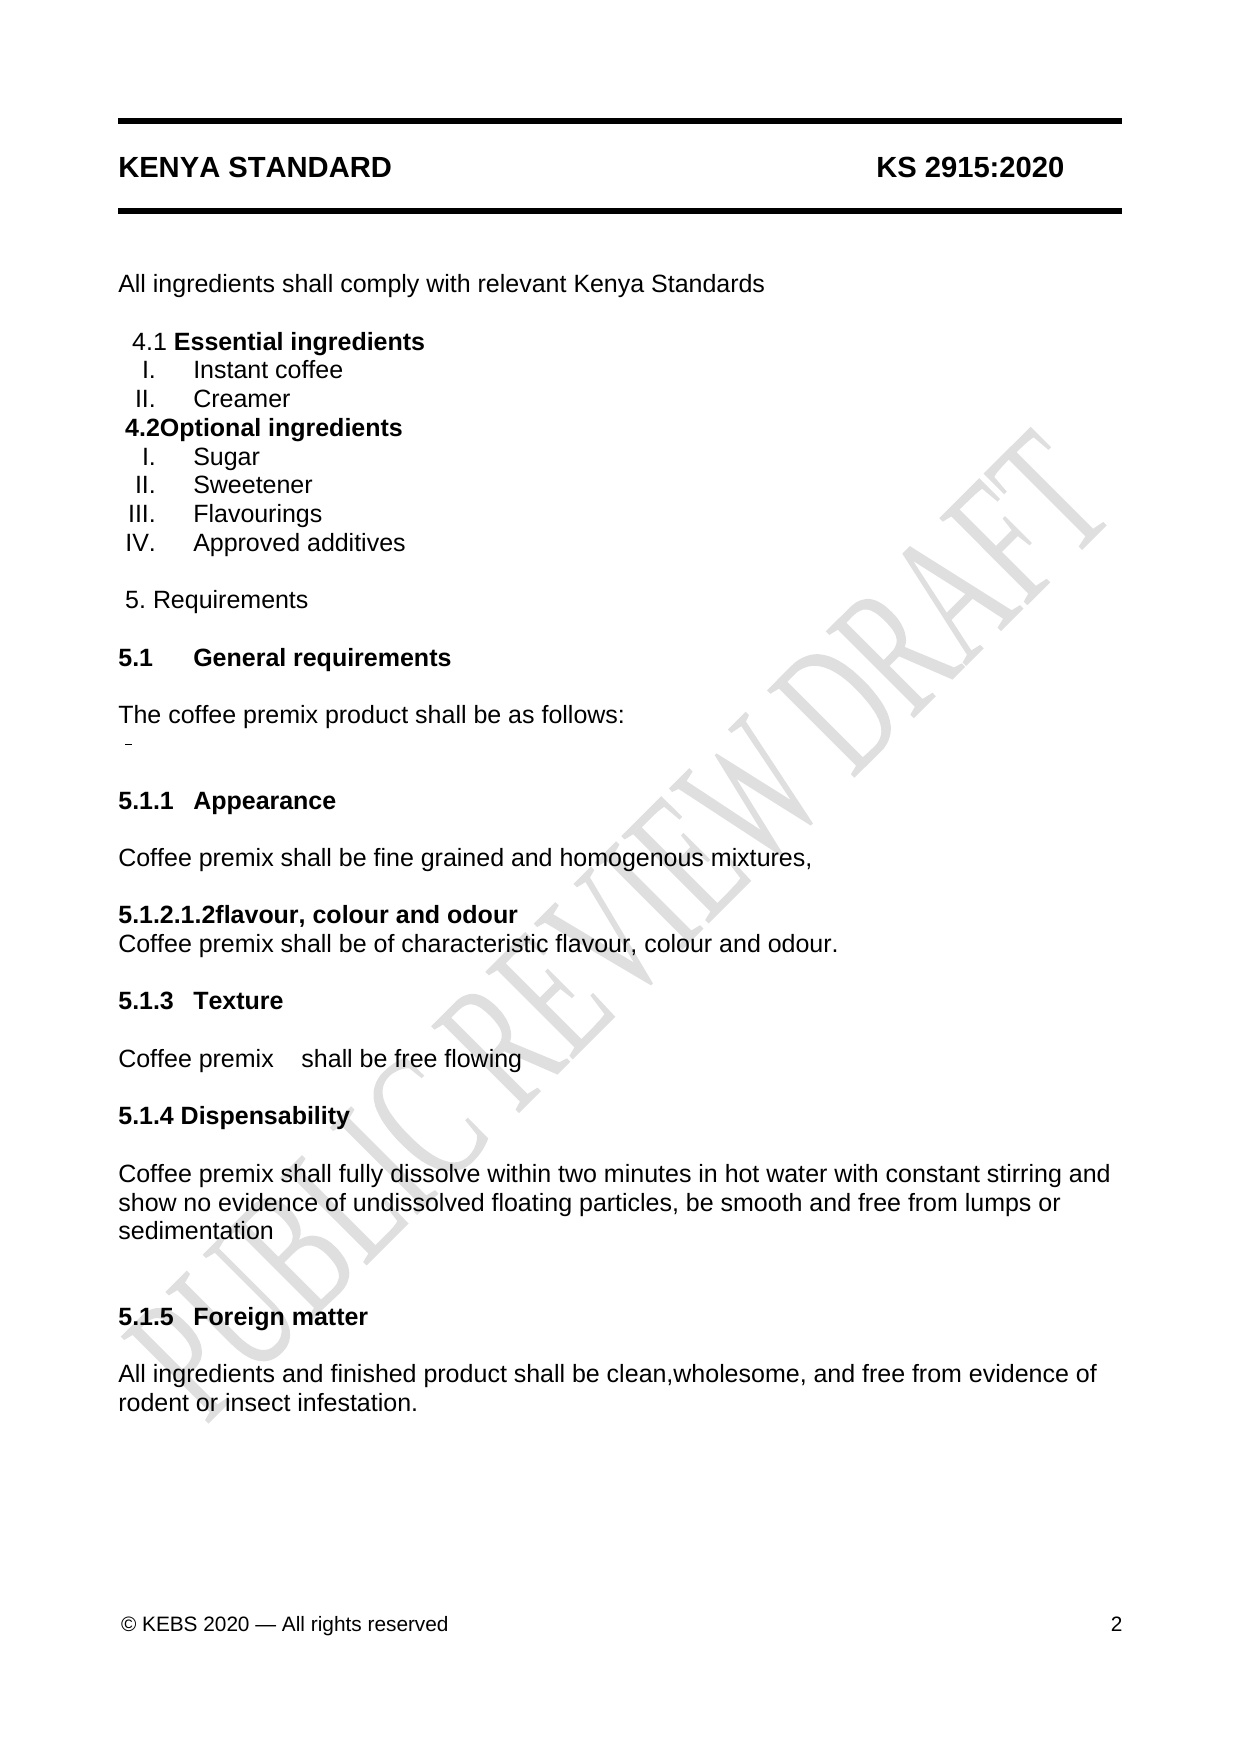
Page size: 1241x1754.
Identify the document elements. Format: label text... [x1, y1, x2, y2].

text 5.1 General requirements [118, 643, 1122, 671]
text The coffee premix product shall be as follows: [118, 700, 1122, 729]
text All ingredients and finished product shall be clean,wholesome, and free from evidence of rodent or insect infestation. [118, 1359, 1122, 1417]
text 5. Requirements [118, 585, 1122, 614]
text 4.1 Essential ingredients [118, 326, 1122, 355]
text 5.1.4 Dispensability [118, 1101, 1122, 1130]
list Creamer [156, 384, 1122, 413]
list Instant coffee [156, 355, 1122, 384]
text Coffee premix shall be fine grained and homogenous mixtures, [118, 843, 1122, 872]
list Approved additives [156, 528, 1122, 556]
text Coffee premix shall be of characteristic flavour, colour and odour. [118, 929, 1122, 957]
text All ingredients shall comply with relevant Kenya Standards [118, 269, 1122, 298]
list Sweetener [156, 470, 1122, 499]
text Coffee premix shall be free flowing [118, 1044, 1122, 1072]
text 5.1.3 Texture [118, 986, 1122, 1015]
text Coffee premix shall fully dissolve within two minutes in hot water with constant stirring and show no evidence of undissolved floating particles, be smooth and free from lumps or sedimentation [118, 1159, 1122, 1245]
list Sugar [156, 441, 1122, 470]
text 4.2Optional ingredients [118, 413, 1122, 441]
text 5.1.5 Foreign matter [118, 1302, 1122, 1331]
text 5.1.2.1.2flavour, colour and odour [118, 900, 1122, 929]
list Flavourings [156, 499, 1122, 528]
text 5.1.1 Appearance [118, 786, 1122, 814]
